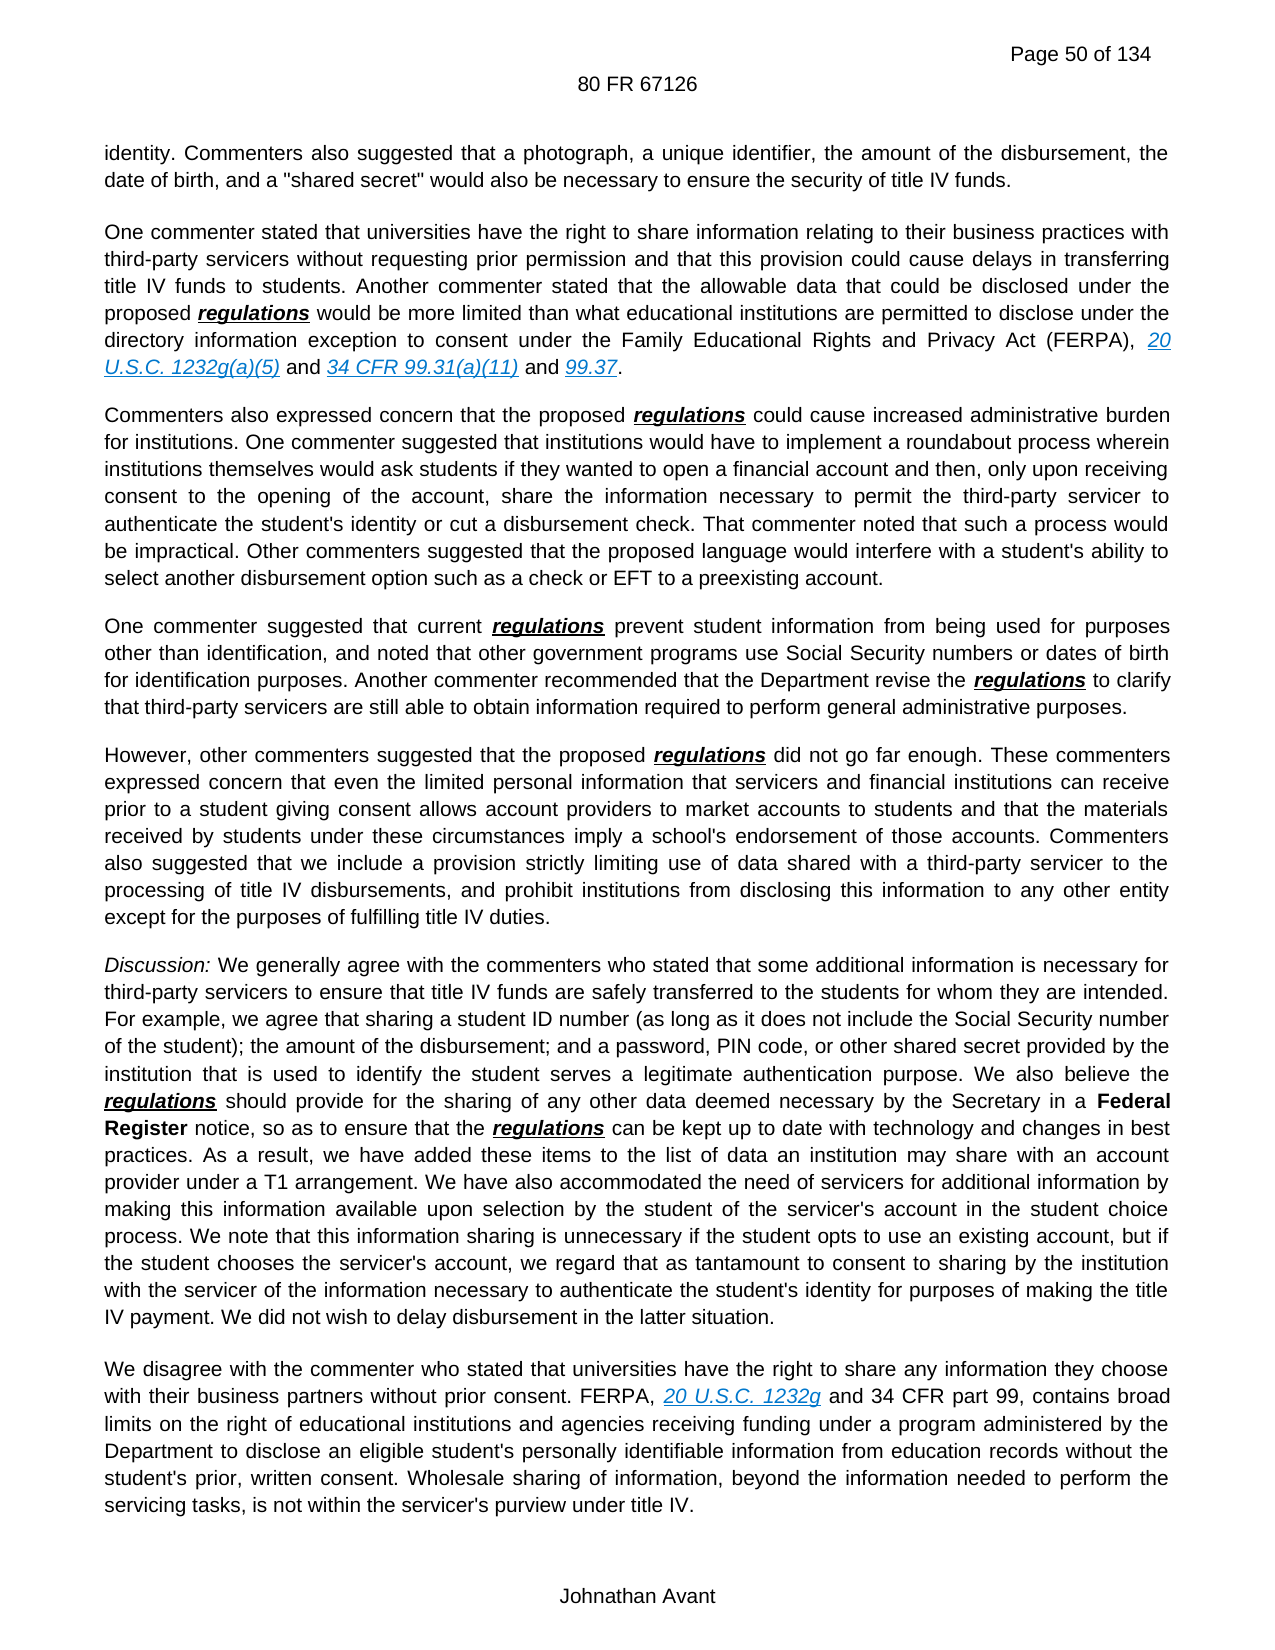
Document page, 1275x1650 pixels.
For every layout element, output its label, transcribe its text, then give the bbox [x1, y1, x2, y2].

text One commenter suggested that current regulations prevent student information from being used for purposes other than identification, and noted that other government programs use Social Security numbers or dates of birth for identification purposes. Another commenter recommended that the Department revise the regulations to clarify that third-party servicers are still able to obtain information required to perform general administrative purposes. [104, 610, 1171, 719]
text One commenter stated that universities have the right to share information relating to their business practices with third-party servicers without requesting prior permission and that this provision could cause delays in transferring title IV funds to students. Another commenter stated that the allowable data that could be disclosed under the proposed regulations would be more limited than what educational institutions are permitted to disclose under the directory information exception to consent under the Family Educational Rights and Privacy Act (FERPA), 20 U.S.C. 1232g(a)(5) and 34 CFR 99.31(a)(11) and 99.37. [104, 217, 1171, 379]
text However, other commenters suggested that the proposed regulations did not go far enough. These commenters expressed concern that even the limited personal information that servicers and financial institutions can receive prior to a student giving consent allows account providers to market accounts to students and that the materials received by students under these circumstances imply a school's endorsement of those accounts. Commenters also suggested that we include a provision strictly limiting use of data shared with a third-party servicer to the processing of title IV disbursements, and prohibit institutions from disclosing this information to any other entity except for the purposes of fulfilling title IV duties. [104, 739, 1171, 929]
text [104, 137, 1171, 192]
text Discussion: We generally agree with the commenters who stated that some additional information is necessary for third-party servicers to ensure that title IV funds are safely transferred to the students for whom they are intended. For example, we agree that sharing a student ID number (as long as it does not include the Social Security number of the student); the amount of the disbursement; and a password, PIN code, or other shared secret provided by the institution that is used to identify the student serves a legitimate authentication purpose. We also believe the regulations should provide for the sharing of any other data deemed necessary by the Secretary in a Federal Register notice, so as to ensure that the regulations can be kept up to date with technology and changes in best practices. As a result, we have added these items to the list of data an institution may share with an account provider under a T1 arrangement. We have also accommodated the need of servicers for additional information by making this information available upon selection by the student of the servicer's account in the student choice process. We note that this information sharing is unnecessary if the student opts to use an existing account, but if the student chooses the servicer's account, we regard that as tantamount to consent to sharing by the institution with the servicer of the information necessary to authenticate the student's identity for purposes of making the title IV payment. We did not wish to delay disbursement in the latter situation. [104, 950, 1171, 1329]
text Commenters also expressed concern that the proposed regulations could cause increased administrative burden for institutions. One commenter suggested that institutions would have to implement a roundabout process wherein institutions themselves would ask students if they wanted to open a financial account and then, only upon receiving consent to the opening of the account, share the information necessary to permit the third-party servicer to authenticate the student's identity or cut a disbursement check. That commenter noted that such a process would be impractical. Other commenters suggested that the proposed language would interfere with a student's ability to select another disbursement option such as a check or EFT to a preexisting account. [104, 400, 1171, 589]
text We disagree with the commenter who stated that universities have the right to share any information they choose with their business partners without prior consent. FERPA, 20 U.S.C. 1232g and 34 CFR part 99, contains broad limits on the right of educational institutions and agencies receiving funding under a program administered by the Department to disclose an eligible student's personally identifiable information from education records without the student's prior, written consent. Wholesale sharing of information, beyond the information needed to perform the servicing tasks, is not within the servicer's purview under title IV. [104, 1354, 1171, 1517]
